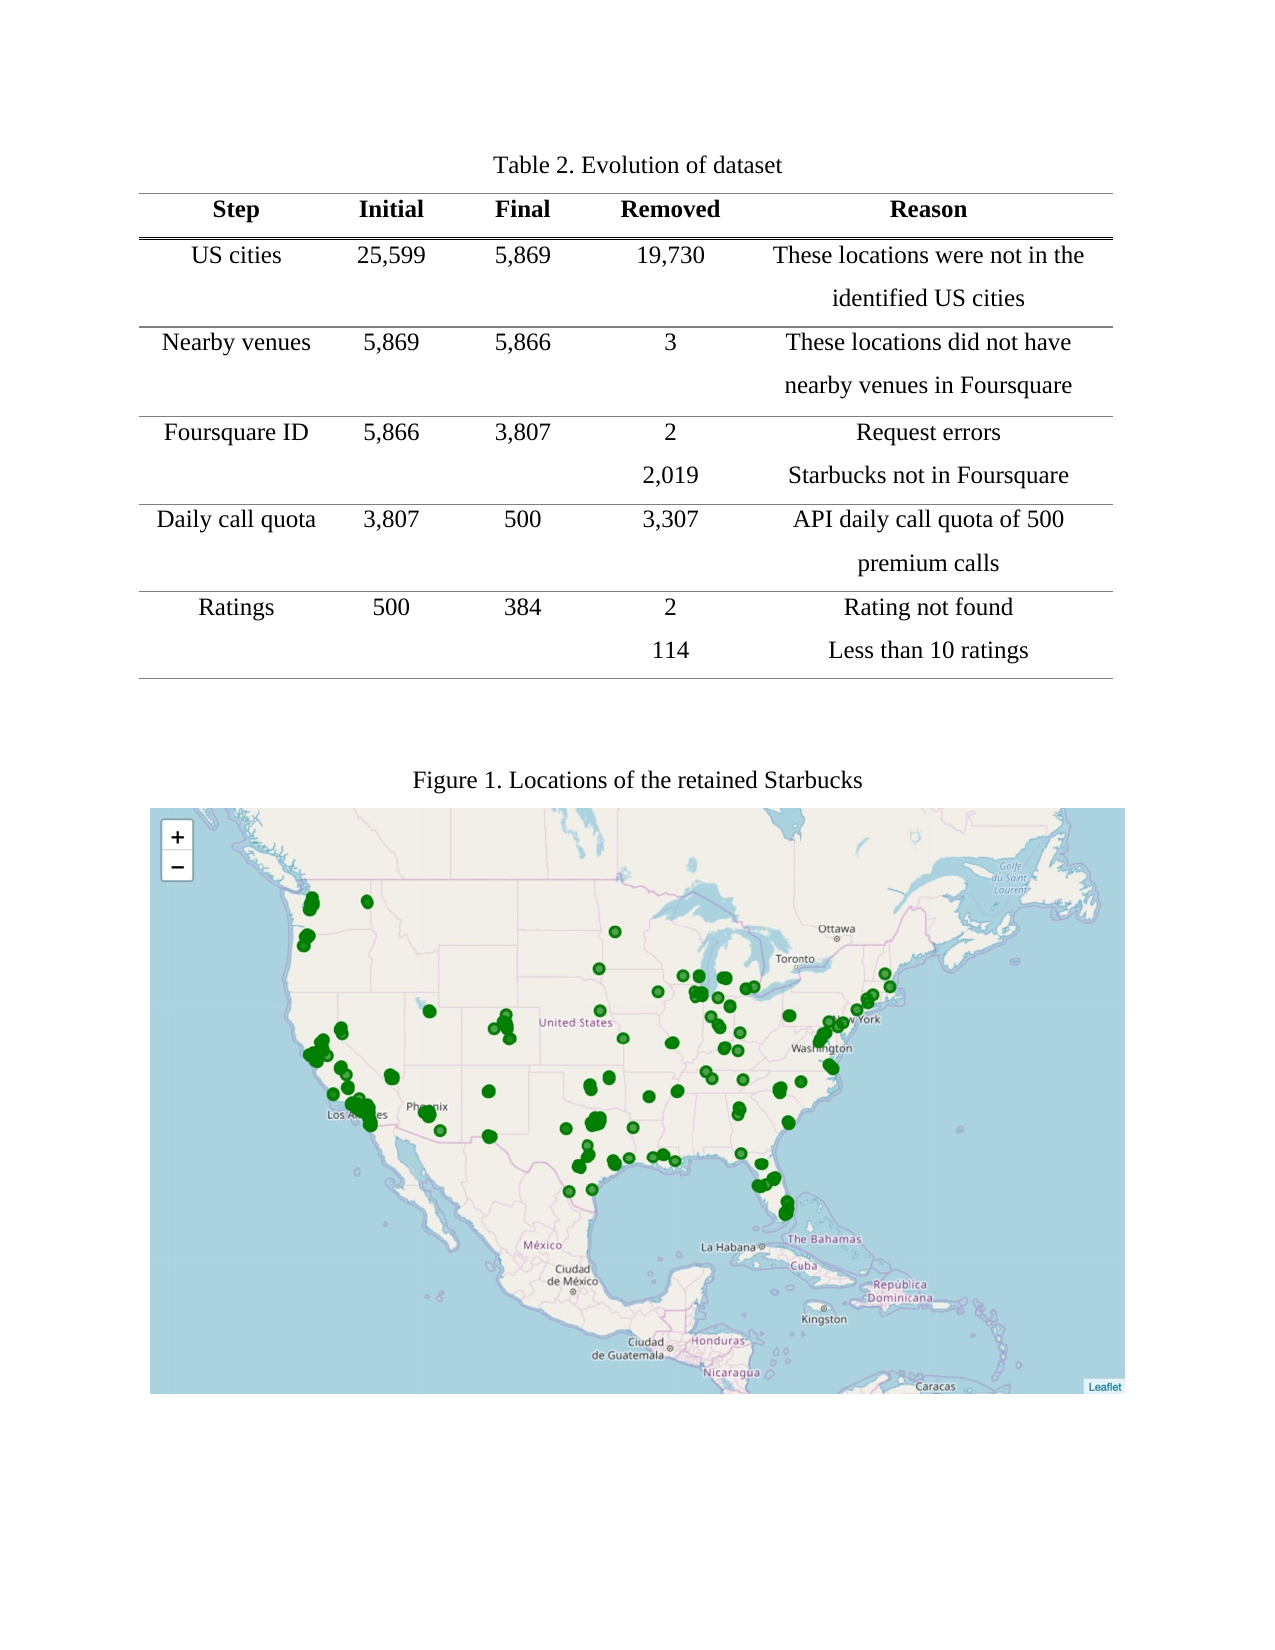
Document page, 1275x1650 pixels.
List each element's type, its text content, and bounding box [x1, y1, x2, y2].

table_cell Foursquare ID [139, 417, 333, 503]
table_cell 3,307 [597, 505, 744, 591]
table_cell 384 [449, 592, 597, 678]
table_header Step [139, 194, 333, 237]
table_cell 25,599 [334, 240, 449, 326]
table_cell API daily call quota of 500 premium calls [744, 505, 1113, 591]
table_header Reason [744, 194, 1113, 237]
table_cell 3,807 [449, 417, 597, 503]
table_cell 500 [449, 505, 597, 591]
picture [150, 808, 1125, 1394]
table_cell 3,807 [334, 505, 449, 591]
table_cell These locations were not in the identified US cities [744, 240, 1113, 326]
table_cell 5,869 [449, 240, 597, 326]
text Figure 1. Locations of the retained Starbucks [150, 765, 1125, 794]
table_cell These locations did not have nearby venues in Foursquare [744, 328, 1113, 416]
table_cell Rating not found Less than 10 ratings [744, 592, 1113, 678]
table_cell 5,869 [334, 328, 449, 416]
table_cell 2 114 [597, 592, 744, 678]
text Table 2. Evolution of dataset [150, 150, 1125, 179]
table_cell Daily call quota [139, 505, 333, 591]
table_header Removed [597, 194, 744, 237]
table_cell 5,866 [449, 328, 597, 416]
table_cell 2 2,019 [597, 417, 744, 503]
table_cell 19,730 [597, 240, 744, 326]
table_header Initial [334, 194, 449, 237]
table_cell Ratings [139, 592, 333, 678]
table_cell Nearby venues [139, 328, 333, 416]
table_cell 3 [597, 328, 744, 416]
table_cell 500 [334, 592, 449, 678]
table_cell Request errors Starbucks not in Foursquare [744, 417, 1113, 503]
table_cell US cities [139, 240, 333, 326]
table_header Final [449, 194, 597, 237]
table_cell 5,866 [334, 417, 449, 503]
